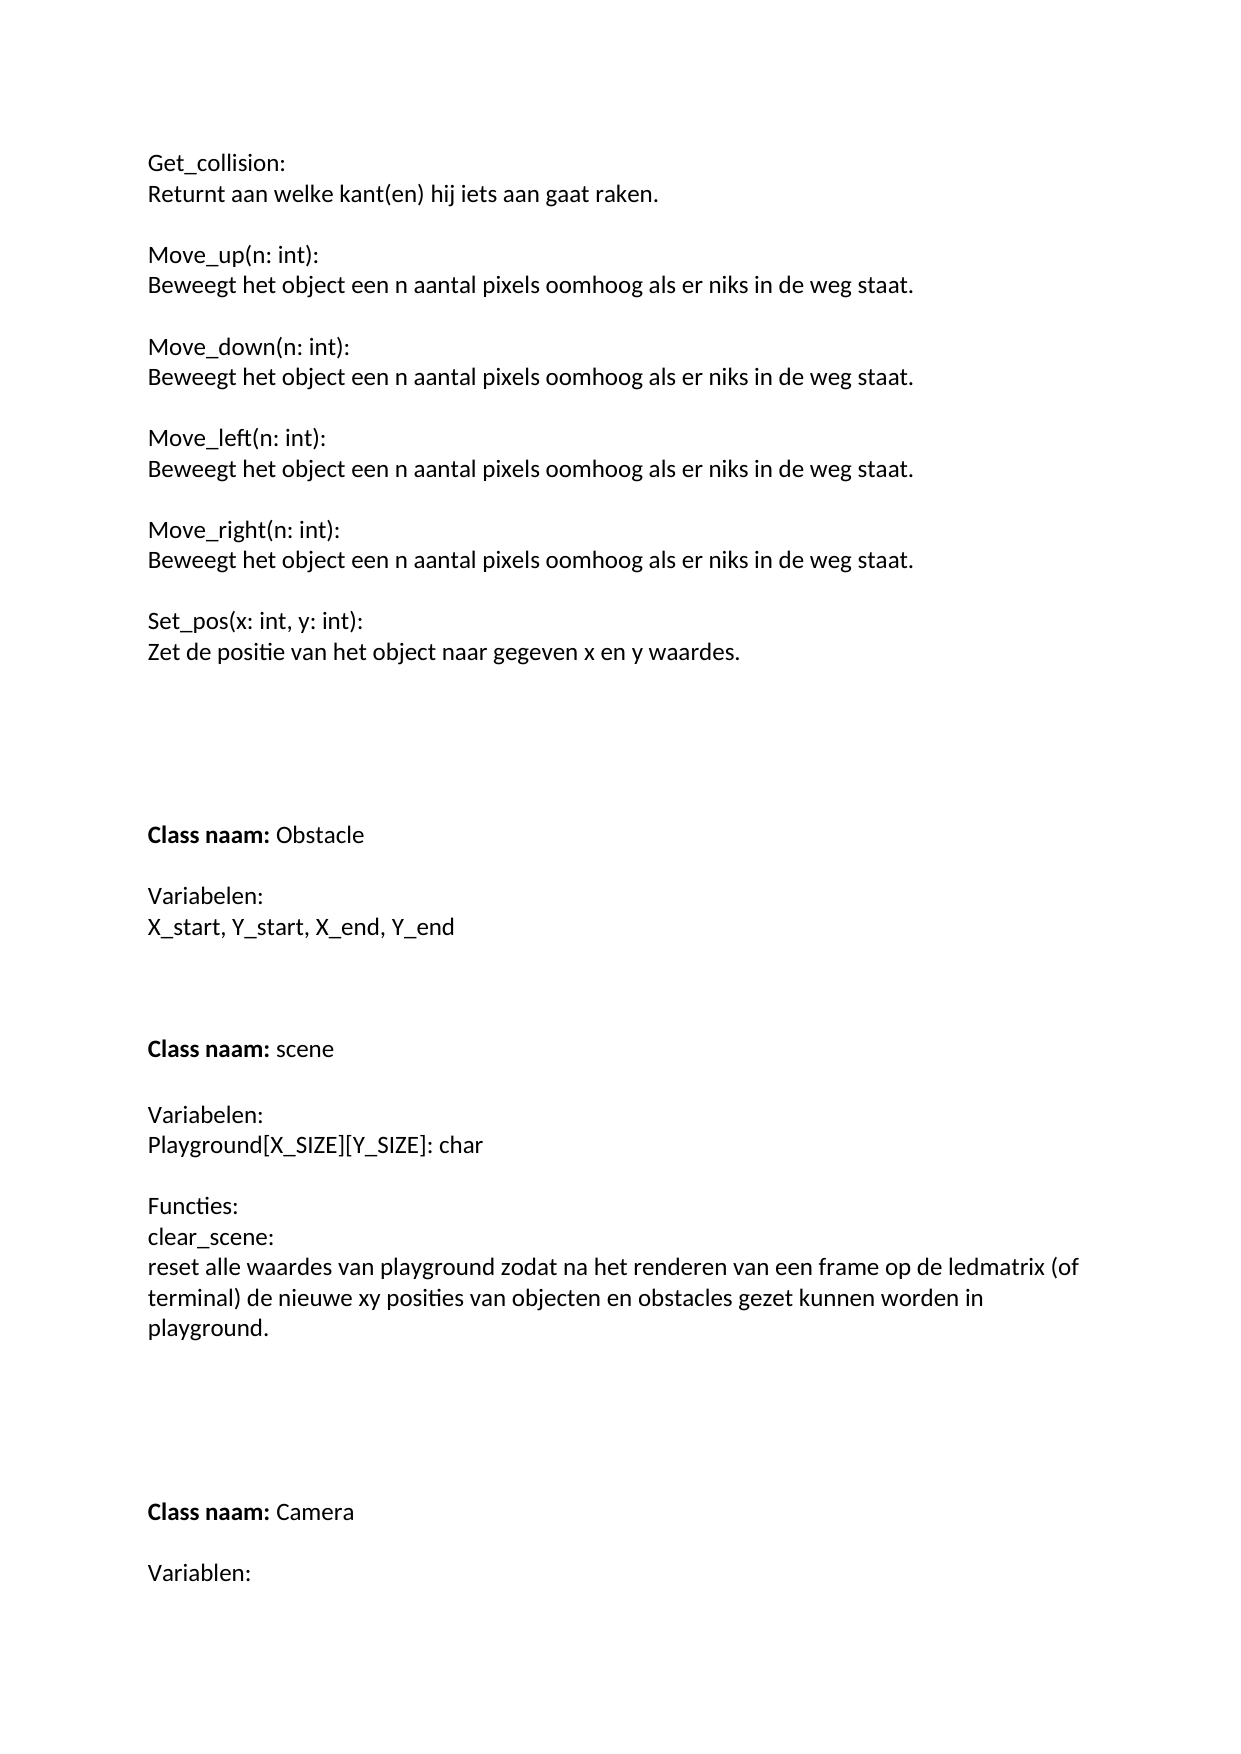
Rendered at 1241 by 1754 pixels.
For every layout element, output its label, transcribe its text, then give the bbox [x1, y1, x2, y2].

text clear_scene: [148, 1221, 1093, 1251]
text Zet de positie van het object naar gegeven x en y waardes. [148, 636, 1093, 666]
text Returnt aan welke kant(en) hij iets aan gaat raken. [148, 178, 1093, 209]
text Playground[X_SIZE][Y_SIZE]: char [148, 1129, 1093, 1160]
text Move_right(n: int): [148, 514, 1093, 544]
text Variablen: [148, 1557, 1093, 1587]
text Class naam: scene [148, 1033, 1093, 1063]
text Beweegt het object een n aantal pixels oomhoog als er niks in de weg staat. [148, 544, 1093, 575]
text X_start, Y_start, X_end, Y_end [148, 911, 1093, 941]
text Beweegt het object een n aantal pixels oomhoog als er niks in de weg staat. [148, 453, 1093, 483]
text Move_up(n: int): [148, 239, 1093, 270]
text Functies: [148, 1190, 1093, 1221]
text reset alle waardes van playground zodat na het renderen van een frame op de ledmatrix (of terminal) de nieuwe xy posities van objecten en obstacles gezet kunnen worden in playground. [148, 1251, 1093, 1343]
text Move_left(n: int): [148, 422, 1093, 453]
text Class naam: Camera [148, 1496, 1093, 1526]
text Class naam: Obstacle [148, 819, 1093, 849]
text Get_collision: [148, 148, 1093, 178]
text Set_pos(x: int, y: int): [148, 605, 1093, 636]
text Beweegt het object een n aantal pixels oomhoog als er niks in de weg staat. [148, 361, 1093, 392]
text Move_down(n: int): [148, 331, 1093, 361]
text Variabelen: [148, 1099, 1093, 1129]
text Variabelen: [148, 880, 1093, 911]
text Beweegt het object een n aantal pixels oomhoog als er niks in de weg staat. [148, 270, 1093, 300]
